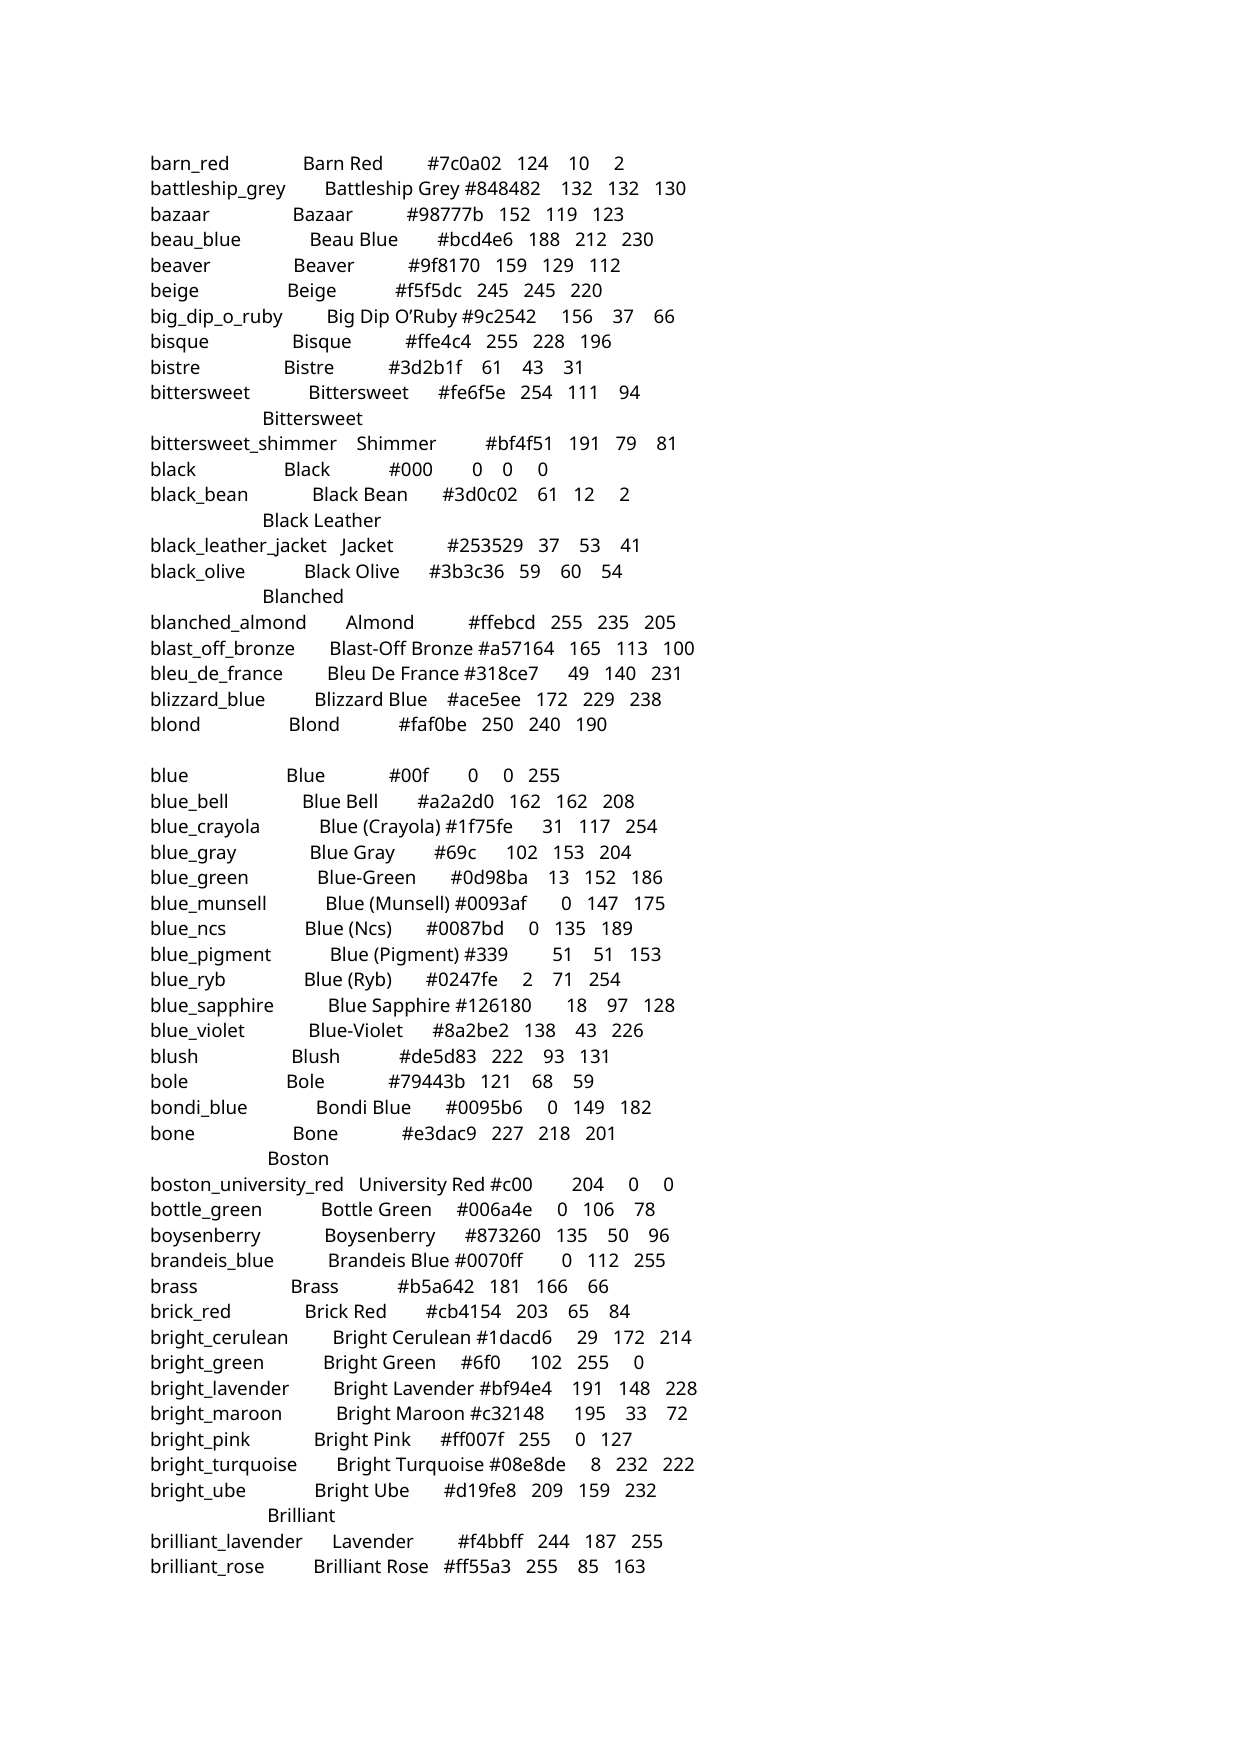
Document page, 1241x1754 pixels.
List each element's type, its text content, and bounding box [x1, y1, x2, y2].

text blond Blond #faf0be 250 240 190 [150, 711, 1090, 737]
text black_olive Black Olive #3b3c36 59 60 54 [150, 558, 1090, 584]
text bittersweet Bittersweet #fe6f5e 254 111 94 [150, 380, 1090, 405]
text boston_university_red University Red #c00 204 0 0 [150, 1171, 1090, 1196]
text brandeis_blue Brandeis Blue #0070ff 0 112 255 [150, 1247, 1090, 1273]
text bisque Bisque #ffe4c4 255 228 196 [150, 329, 1090, 354]
text bright_cerulean Bright Cerulean #1dacd6 29 172 214 [150, 1324, 1090, 1349]
text bazaar Bazaar #98777b 152 119 123 [150, 201, 1090, 227]
text blush Blush #de5d83 222 93 131 [150, 1043, 1090, 1069]
text brick_red Brick Red #cb4154 203 65 84 [150, 1298, 1090, 1324]
text bright_pink Bright Pink #ff007f 255 0 127 [150, 1426, 1090, 1452]
text bistre Bistre #3d2b1f 61 43 31 [150, 354, 1090, 380]
text black_bean Black Bean #3d0c02 61 12 2 [150, 482, 1090, 507]
text Bittersweet [150, 405, 1090, 431]
text blue_violet Blue-Violet #8a2be2 138 43 226 [150, 1018, 1090, 1043]
text brass Brass #b5a642 181 166 66 [150, 1273, 1090, 1298]
text bright_turquoise Bright Turquoise #08e8de 8 232 222 [150, 1452, 1090, 1477]
text bole Bole #79443b 121 68 59 [150, 1069, 1090, 1094]
text blast_off_bronze Blast-Off Bronze #a57164 165 113 100 [150, 635, 1090, 660]
text Boston [150, 1145, 1090, 1171]
text brilliant_rose Brilliant Rose #ff55a3 255 85 163 [150, 1554, 1090, 1579]
text blue_sapphire Blue Sapphire #126180 18 97 128 [150, 992, 1090, 1018]
text blue_munsell Blue (Munsell) #0093af 0 147 175 [150, 890, 1090, 916]
text big_dip_o_ruby Big Dip O’Ruby #9c2542 156 37 66 [150, 303, 1090, 329]
text blanched_almond Almond #ffebcd 255 235 205 [150, 609, 1090, 635]
text Brilliant [150, 1503, 1090, 1528]
text bittersweet_shimmer Shimmer #bf4f51 191 79 81 [150, 431, 1090, 456]
text bondi_blue Bondi Blue #0095b6 0 149 182 [150, 1094, 1090, 1120]
text bright_ube Bright Ube #d19fe8 209 159 232 [150, 1477, 1090, 1503]
text Black Leather [150, 507, 1090, 533]
text blue Blue #00f 0 0 255 [150, 762, 1090, 788]
text brilliant_lavender Lavender #f4bbff 244 187 255 [150, 1528, 1090, 1554]
text blue_ryb Blue (Ryb) #0247fe 2 71 254 [150, 967, 1090, 992]
text beaver Beaver #9f8170 159 129 112 [150, 252, 1090, 278]
text Blanched [150, 584, 1090, 609]
text blue_green Blue-Green #0d98ba 13 152 186 [150, 864, 1090, 890]
text black Black #000 0 0 0 [150, 456, 1090, 482]
text black_leather_jacket Jacket #253529 37 53 41 [150, 533, 1090, 558]
text bleu_de_france Bleu De France #318ce7 49 140 231 [150, 660, 1090, 686]
text blue_crayola Blue (Crayola) #1f75fe 31 117 254 [150, 813, 1090, 839]
text bright_green Bright Green #6f0 102 255 0 [150, 1349, 1090, 1375]
text boysenberry Boysenberry #873260 135 50 96 [150, 1222, 1090, 1247]
text bright_maroon Bright Maroon #c32148 195 33 72 [150, 1401, 1090, 1426]
text blue_bell Blue Bell #a2a2d0 162 162 208 [150, 788, 1090, 813]
text bright_lavender Bright Lavender #bf94e4 191 148 228 [150, 1375, 1090, 1401]
text barn_red Barn Red #7c0a02 124 10 2 [150, 150, 1090, 176]
text beige Beige #f5f5dc 245 245 220 [150, 278, 1090, 303]
text blue_gray Blue Gray #69c 102 153 204 [150, 839, 1090, 864]
text bone Bone #e3dac9 227 218 201 [150, 1120, 1090, 1145]
text beau_blue Beau Blue #bcd4e6 188 212 230 [150, 227, 1090, 252]
text blue_pigment Blue (Pigment) #339 51 51 153 [150, 941, 1090, 967]
text battleship_grey Battleship Grey #848482 132 132 130 [150, 176, 1090, 201]
text blizzard_blue Blizzard Blue #ace5ee 172 229 238 [150, 686, 1090, 711]
text blue_ncs Blue (Ncs) #0087bd 0 135 189 [150, 916, 1090, 941]
text bottle_green Bottle Green #006a4e 0 106 78 [150, 1196, 1090, 1222]
